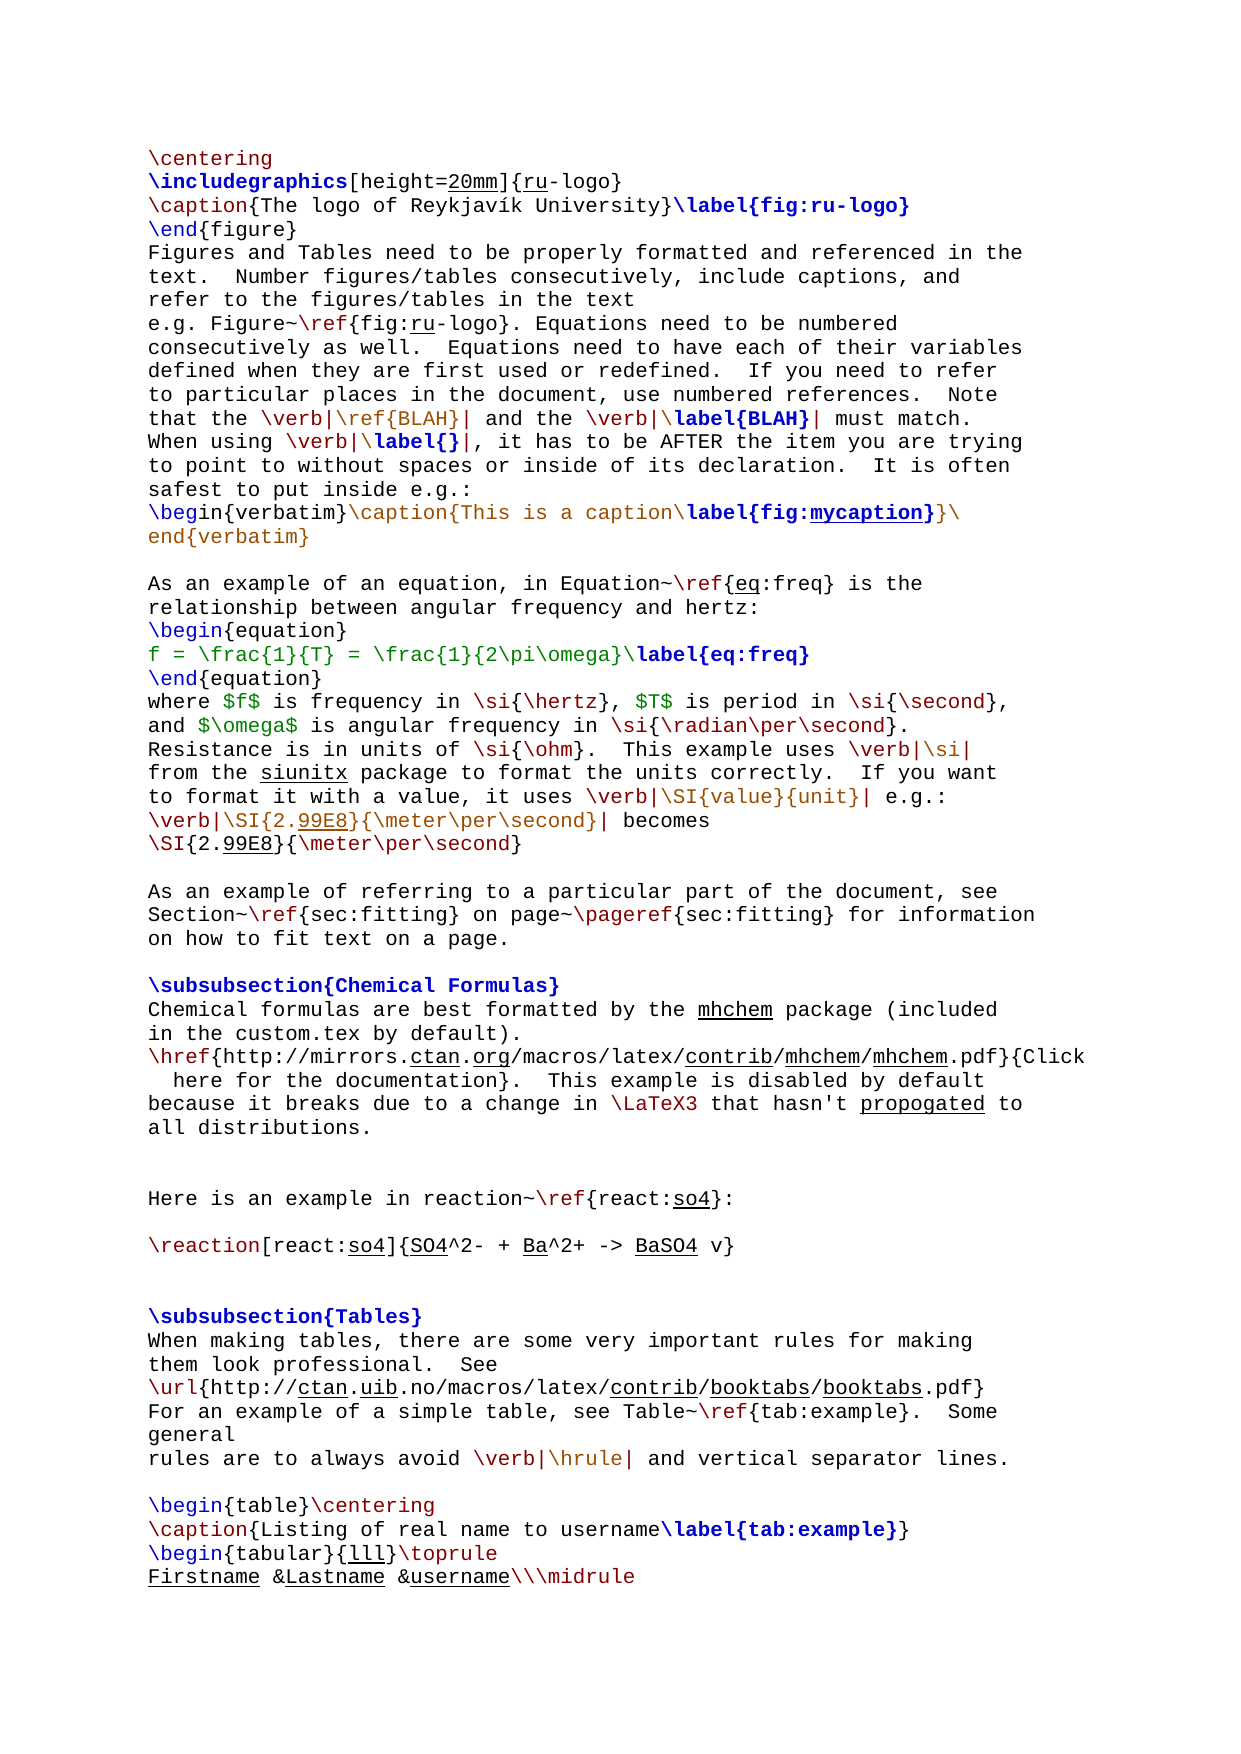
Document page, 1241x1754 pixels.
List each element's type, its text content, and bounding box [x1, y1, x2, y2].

text Section~\ref{sec:fitting} on page~\pageref{sec:fitting} for information [148, 904, 1093, 928]
text \caption{The logo of Reykjavík University}\label{fig:ru-logo} [148, 195, 1093, 218]
text \url{http://ctan.uib.no/macros/latex/contrib/booktabs/booktabs.pdf} [148, 1377, 1093, 1401]
text where $f$ is frequency in \si{\hertz}, $T$ is period in \si{\second}, [148, 691, 1093, 715]
text them look professional. See [148, 1353, 1093, 1377]
text As an example of an equation, in Equation~\ref{eq:freq} is the [148, 573, 1093, 597]
text \href{http://mirrors.ctan.org/macros/latex/contrib/mhchem/mhchem.pdf}{Click [148, 1046, 1093, 1070]
text to particular places in the document, use numbered references. Note [148, 384, 1093, 408]
text \reaction[react:so4]{SO4^2- + Ba^2+ -> BaSO4 v} [148, 1235, 1093, 1259]
text \end{figure} [148, 218, 1093, 242]
text defined when they are first used or redefined. If you need to refer [148, 360, 1093, 384]
text from the siunitx package to format the units correctly. If you want [148, 762, 1093, 786]
text \begin{tabular}{lll}\toprule [148, 1543, 1093, 1566]
text f = \frac{1}{T} = \frac{1}{2\pi\omega}\label{eq:freq} [148, 644, 1093, 668]
text refer to the figures/tables in the text [148, 289, 1093, 313]
text \begin{table}\centering [148, 1495, 1093, 1519]
text For an example of a simple table, see Table~\ref{tab:example}. Some general [148, 1401, 1093, 1448]
text \subsubsection{Tables} [148, 1306, 1093, 1330]
text \includegraphics[height=20mm]{ru-logo} [148, 171, 1093, 195]
text Here is an example in reaction~\ref{react:so4}: [148, 1188, 1093, 1212]
text consecutively as well. Equations need to have each of their variables [148, 337, 1093, 360]
text When making tables, there are some very important rules for making [148, 1330, 1093, 1353]
text rules are to always avoid \verb|\hrule| and vertical separator lines. [148, 1448, 1093, 1472]
text Chemical formulas are best formatted by the mhchem package (included [148, 999, 1093, 1022]
text \subsubsection{Chemical Formulas} [148, 975, 1093, 999]
text \end{equation} [148, 668, 1093, 691]
text on how to fit text on a page. [148, 928, 1093, 952]
text \caption{Listing of real name to username\label{tab:example}} [148, 1519, 1093, 1543]
text \begin{verbatim}\caption{This is a caption\label{fig:mycaption}}\end{verbatim} [148, 502, 1093, 549]
text to point to without spaces or inside of its declaration. It is often [148, 455, 1093, 479]
text \verb|\SI{2.99E8}{\meter\per\second}| becomes [148, 810, 1093, 833]
text relationship between angular frequency and hertz: [148, 597, 1093, 621]
text here for the documentation}. This example is disabled by default [148, 1070, 1093, 1093]
text to format it with a value, it uses \verb|\SI{value}{unit}| e.g.: [148, 786, 1093, 810]
text all distributions. [148, 1117, 1093, 1141]
text \begin{equation} [148, 621, 1093, 644]
text in the custom.tex by default). [148, 1022, 1093, 1046]
text because it breaks due to a change in \LaTeX3 that hasn't propogated to [148, 1093, 1093, 1117]
text that the \verb|\ref{BLAH}| and the \verb|\label{BLAH}| must match. [148, 408, 1093, 431]
text \SI{2.99E8}{\meter\per\second} [148, 833, 1093, 857]
text When using \verb|\label{}|, it has to be AFTER the item you are trying [148, 431, 1093, 455]
text As an example of referring to a particular part of the document, see [148, 881, 1093, 904]
text Figures and Tables need to be properly formatted and referenced in the [148, 242, 1093, 266]
text text. Number figures/tables consecutively, include captions, and [148, 266, 1093, 289]
text e.g. Figure~\ref{fig:ru-logo}. Equations need to be numbered [148, 313, 1093, 337]
text Resistance is in units of \si{\ohm}. This example uses \verb|\si| [148, 739, 1093, 762]
text and $\omega$ is angular frequency in \si{\radian\per\second}. [148, 715, 1093, 739]
text safest to put inside e.g.: [148, 479, 1093, 502]
text Firstname &Lastname &username\\\midrule [148, 1566, 1093, 1590]
text \centering [148, 148, 1093, 171]
